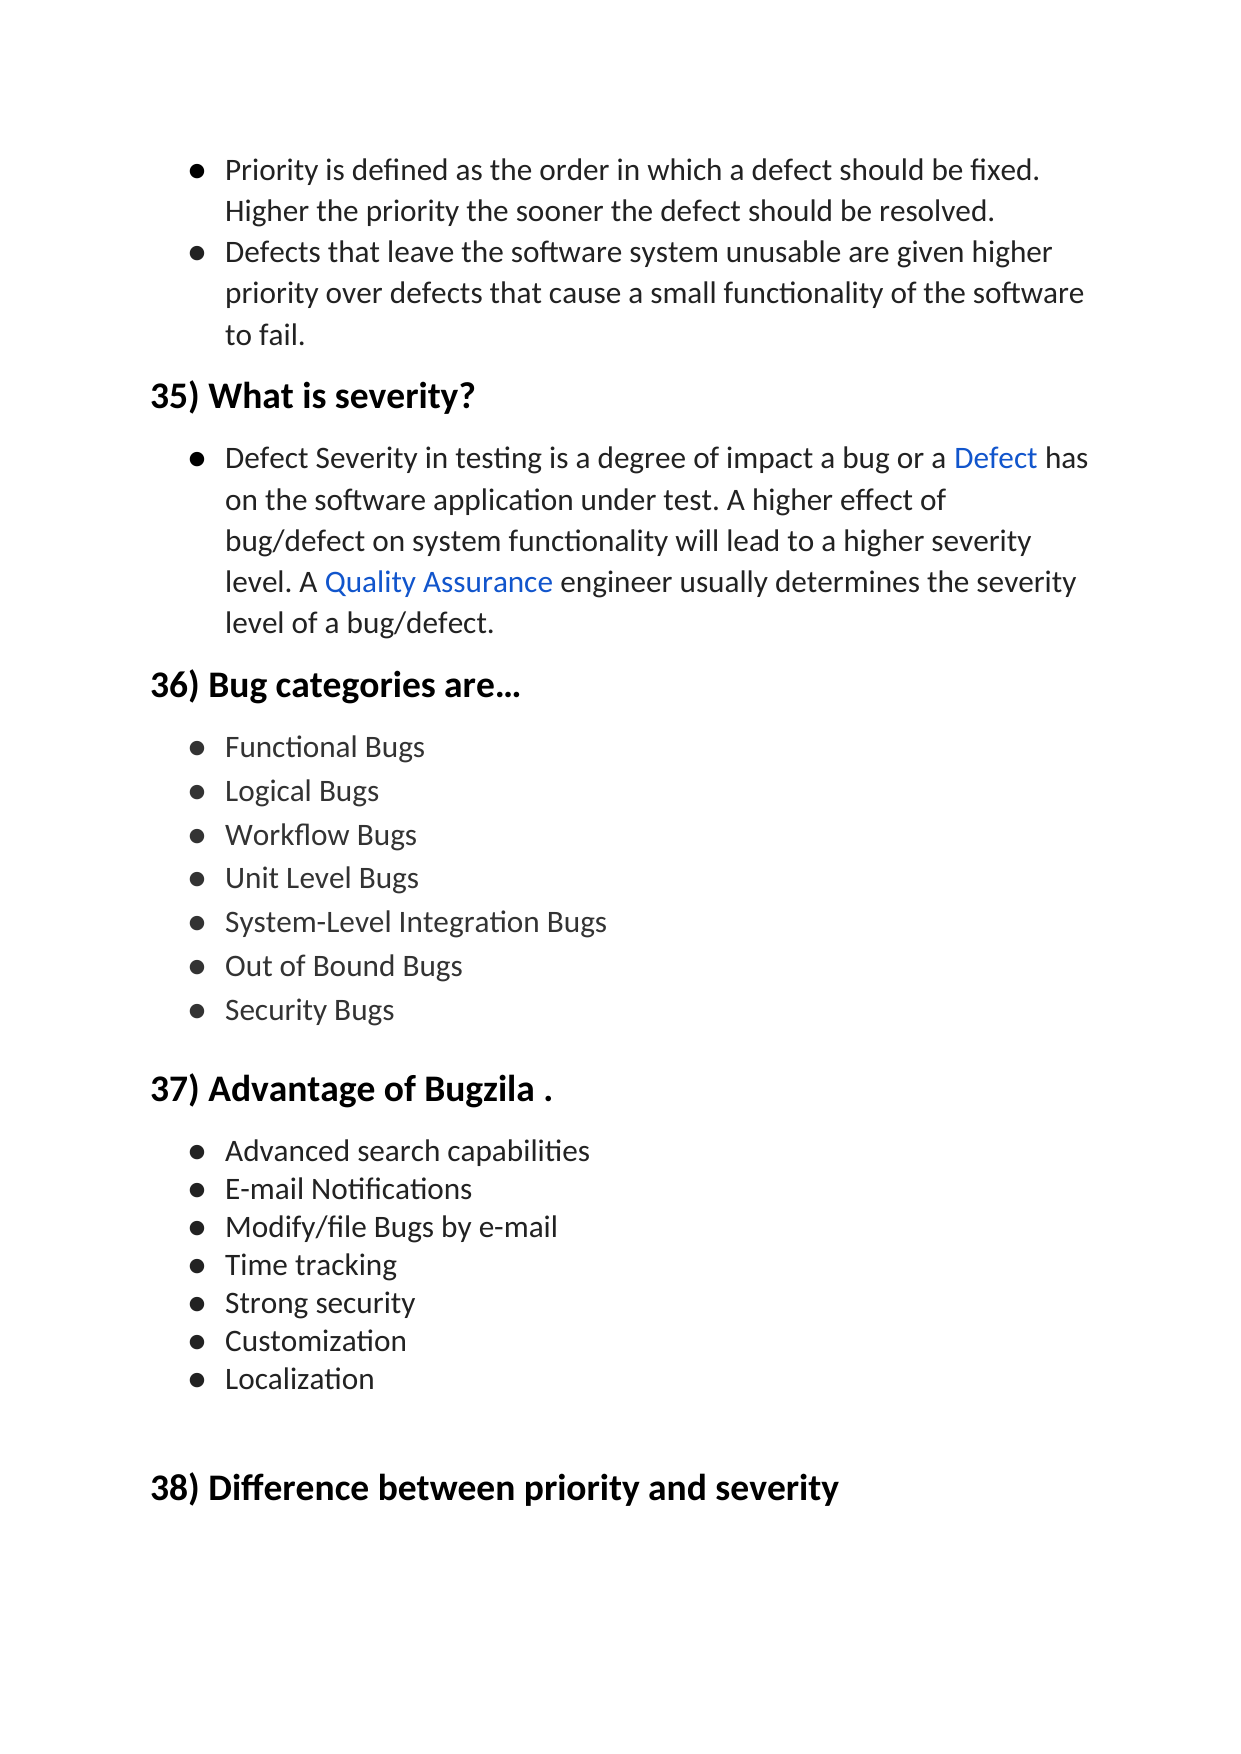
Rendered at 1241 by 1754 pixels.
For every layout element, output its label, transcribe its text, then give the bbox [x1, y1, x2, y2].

list Customization [187, 1321, 1090, 1359]
subtitle Functional Bugs [187, 727, 1090, 765]
text 37) Advantage of Bugzila . [150, 1064, 1090, 1110]
list Time tracking [187, 1245, 1090, 1283]
list Localization [187, 1359, 1090, 1398]
list Priority is defined as the order in which a defect should be fixed. Higher the priority the sooner the defect should be resolved. [187, 150, 1090, 229]
list Defect Severity in testing is a degree of impact a bug or a Defect has on the software application under test. A higher effect of bug/defect on system functionality will lead to a higher severity level. A Quality Assurance engineer usually determines the severity level of a bug/defect. [187, 438, 1090, 641]
subtitle Workflow Bugs [187, 814, 1090, 853]
subtitle Logical Bugs [187, 771, 1090, 809]
list Advanced search capabilities [187, 1131, 1090, 1169]
list E-mail Notifications [187, 1169, 1090, 1207]
subtitle Security Bugs [187, 989, 1090, 1059]
list Modify/file Bugs by e-mail [187, 1207, 1090, 1245]
list Strong security [187, 1283, 1090, 1321]
subtitle Unit Level Bugs [187, 858, 1090, 896]
text 38) Difference between priority and severity [150, 1464, 1090, 1509]
subtitle System-Level Integration Bugs [187, 902, 1090, 940]
text 35) What is severity? [150, 372, 1090, 418]
subtitle Out of Bound Bugs [187, 946, 1090, 984]
list Defects that leave the software system unusable are given higher priority over defects that cause a small functionality of the software to fail. [187, 232, 1090, 353]
text 36) Bug categories are… [150, 661, 1090, 707]
